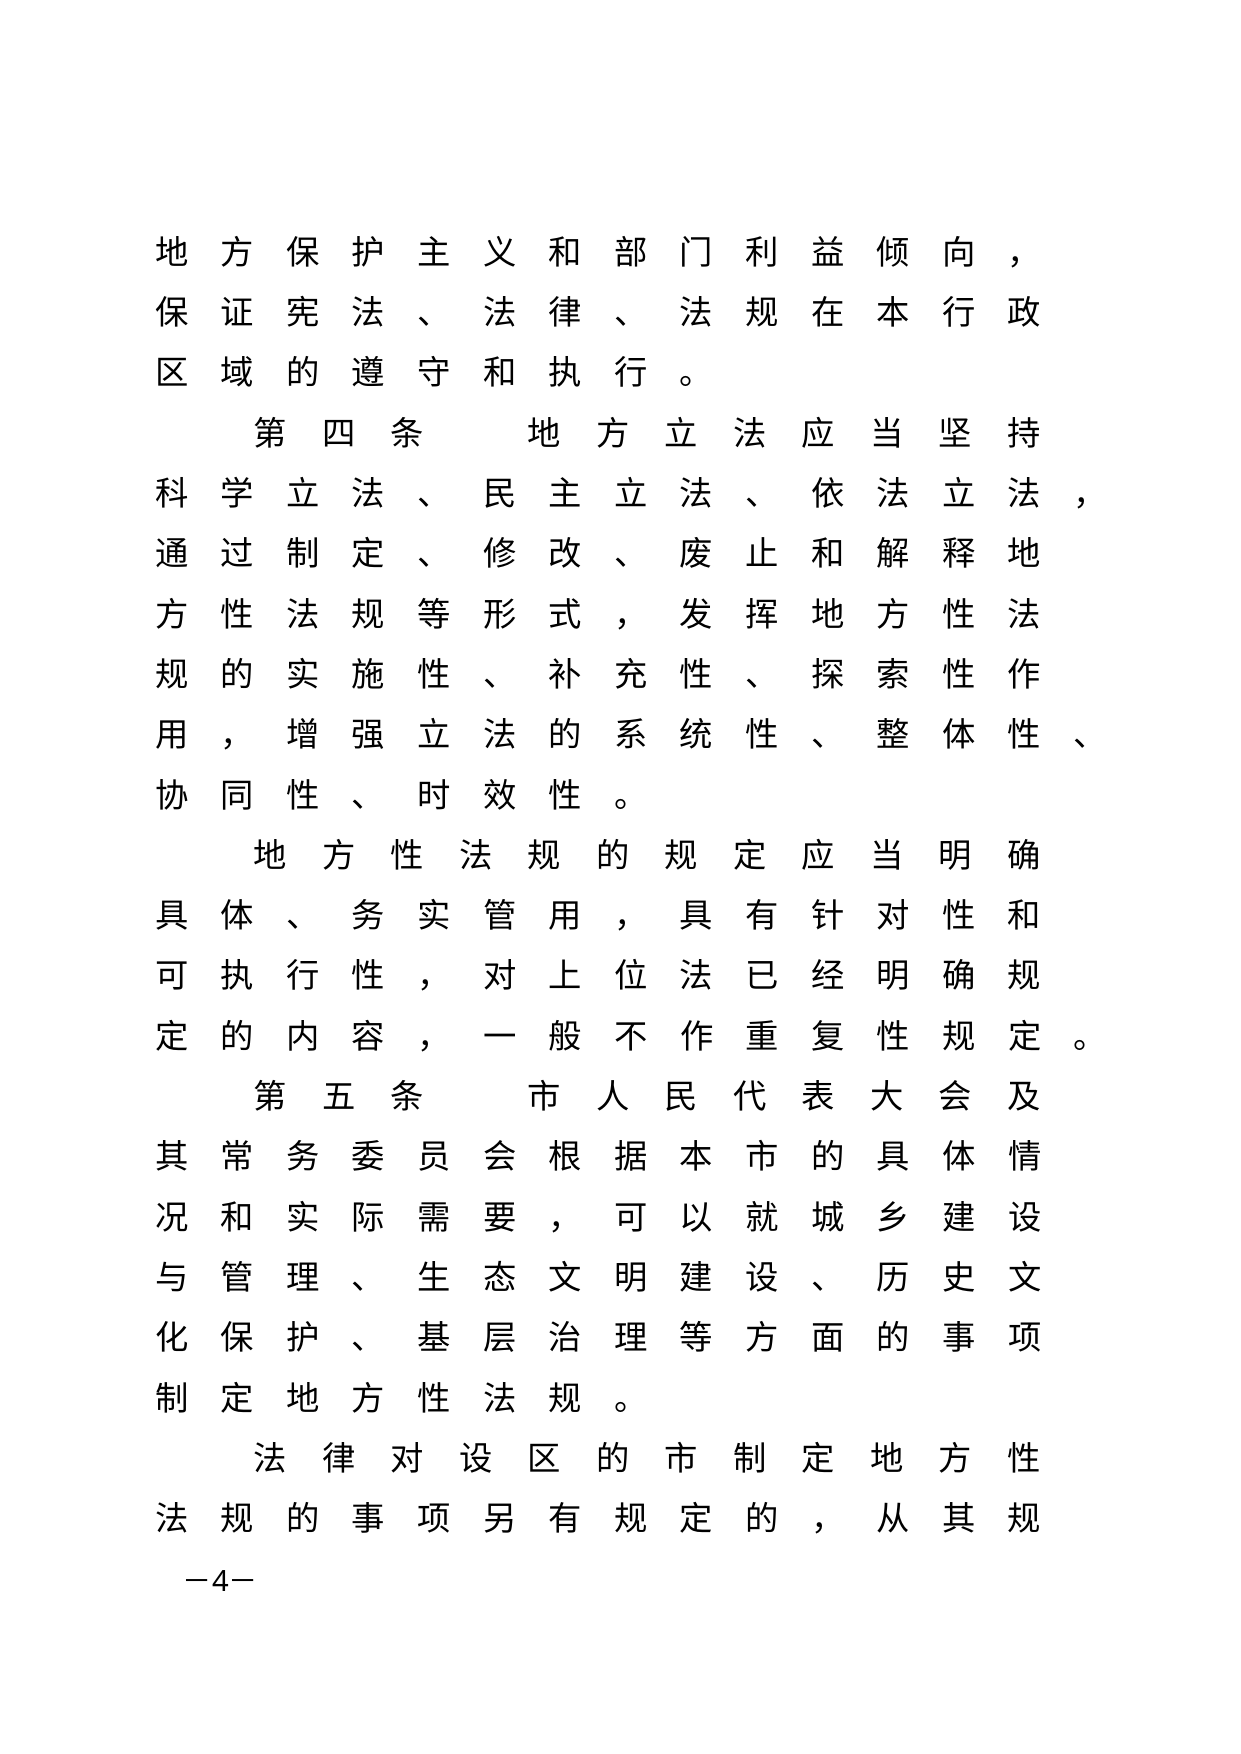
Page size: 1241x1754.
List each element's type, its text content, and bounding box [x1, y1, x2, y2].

text 地方立法应当遵循《中华人民共和国立法法》的规定、原则和精神，坚持和发展全过程人民民主，倡导和弘扬社会主义核心价值观，铸牢中华民族共同体意识，坚持从本市实际出发，突出地方特色，适应改革需要，加强调查研究，广泛听取意见，防止地方保护主义和部门利益倾向，保证宪法、法律、法规在本行政区域的遵守和执行。 [155, 219, 1073, 400]
text 第四条 地方立法应当坚持科学立法、民主立法、依法立法，通过制定、修改、废止和解释地方性法规等形式，发挥地方性法规的实施性、补充性、探索性作用，增强立法的系统性、整体性、协同性、时效性。 [155, 400, 1073, 823]
text 地方性法规的规定应当明确具体、务实管用，具有针对性和可执行性，对上位法已经明确规定的内容，一般不作重复性规定。 [155, 823, 1073, 1064]
text 法律对设区的市制定地方性法规的事项另有规定的，从其规定。 [155, 1426, 1073, 1546]
text 第五条 市人民代表大会及其常务委员会根据本市的具体情况和实际需要，可以就城乡建设与管理、生态文明建设、历史文化保护、基层治理等方面的事项制定地方性法规。 [155, 1064, 1073, 1426]
